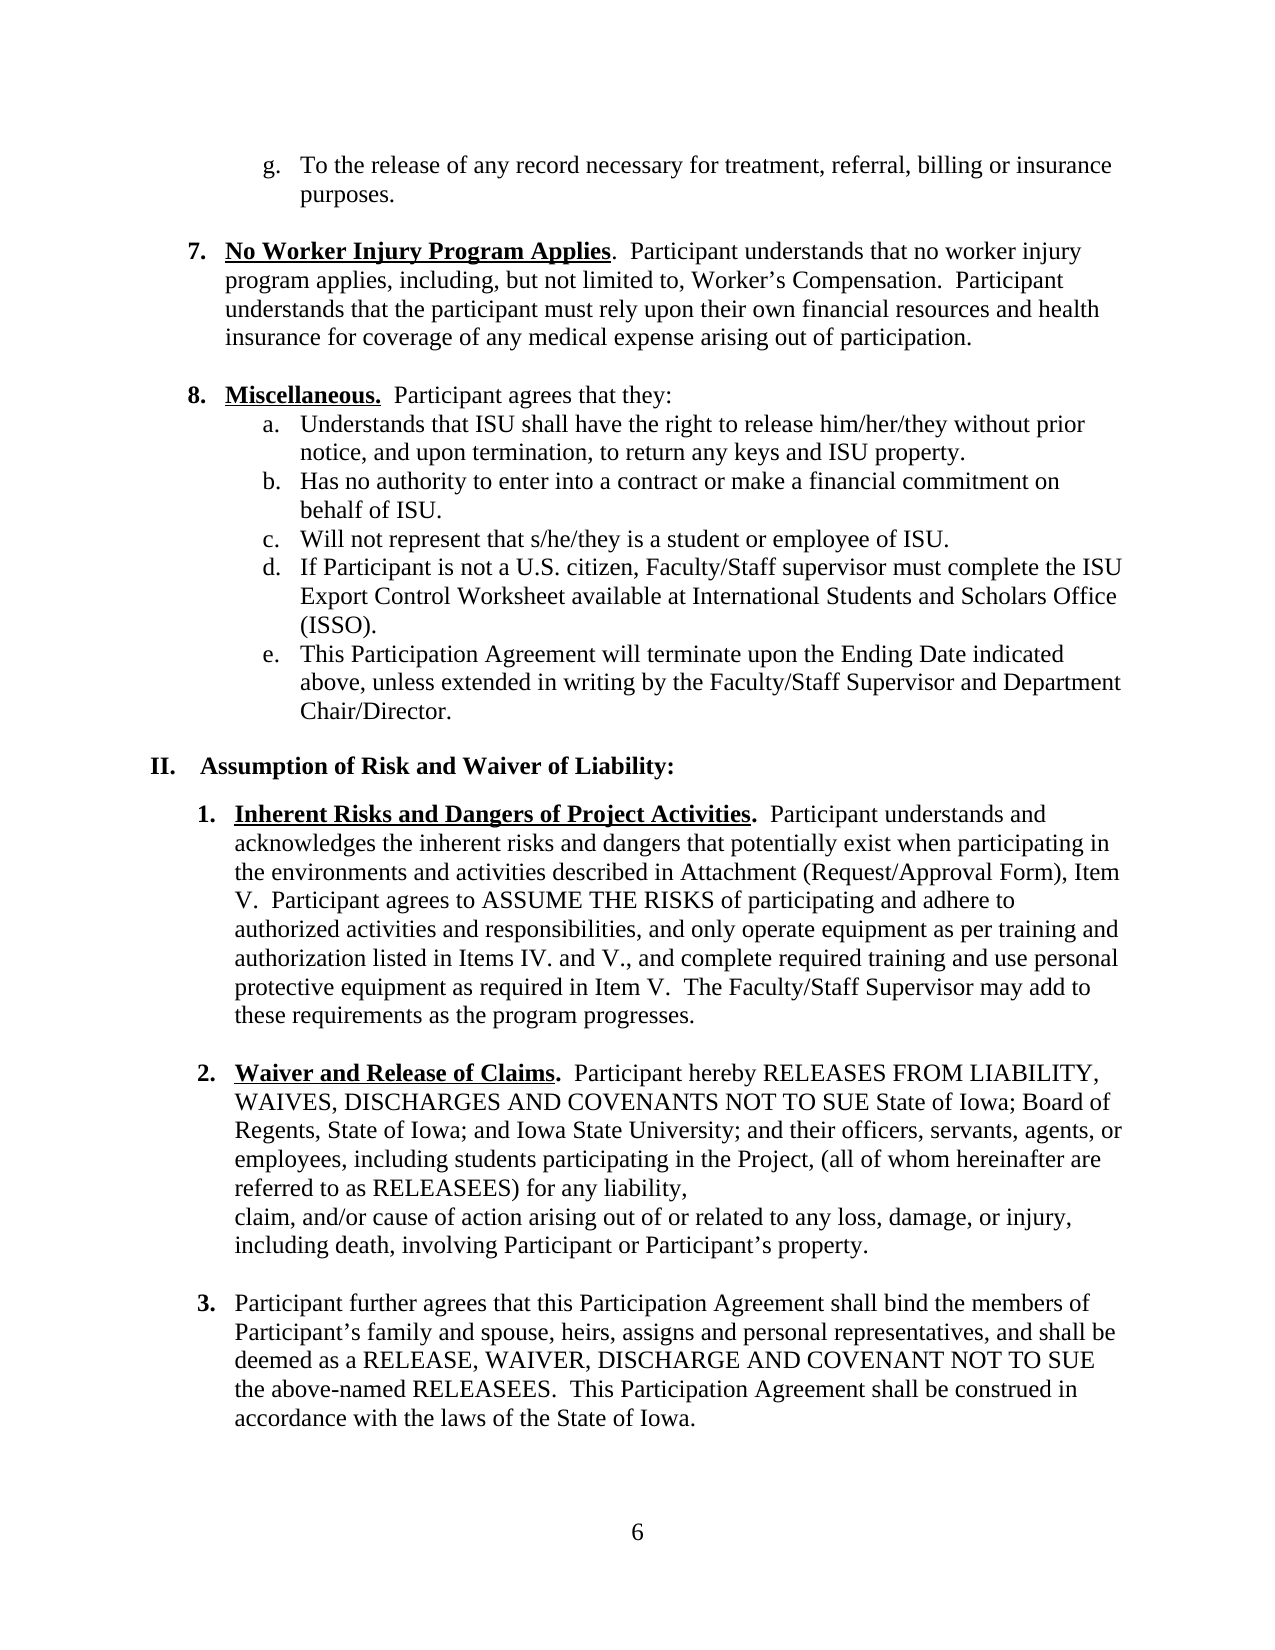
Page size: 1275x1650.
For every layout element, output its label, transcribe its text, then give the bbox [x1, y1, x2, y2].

list Will not represent that s/he/they is a student or employee of ISU. [262, 524, 1125, 552]
text II. Assumption of Risk and Waiver of Liability: [150, 751, 1125, 780]
list Has no authority to enter into a contract or make a financial commitment on behalf of ISU. [262, 466, 1125, 524]
list This Participation Agreement will terminate upon the Ending Date indicated above, unless extended in writing by the Faculty/Staff Supervisor and Department Chair/Director. [262, 639, 1125, 725]
list Participant further agrees that this Participation Agreement shall bind the members of Participant’s family and spouse, heirs, assigns and personal representatives, and shall be deemed as a RELEASE, WAIVER, DISCHARGE AND COVENANT NOT TO SUE the above-named RELEASEES. This Participation Agreement shall be construed in accordance with the laws of the State of Iowa. [197, 1288, 1125, 1432]
list Miscellaneous. Participant agrees that they: [187, 380, 1125, 409]
text claim, and/or cause of action arising out of or related to any loss, damage, or injury, including death, involving Participant or Participant’s property. [234, 1202, 1125, 1288]
list If Participant is not a U.S. citizen, Faculty/Staff supervisor must complete the ISU Export Control Worksheet available at International Students and Scholars Office (ISSO). [262, 552, 1125, 639]
list Waiver and Release of Claims. Participant hereby RELEASES FROM LIABILITY, WAIVES, DISCHARGES AND COVENANTS NOT TO SUE State of Iowa; Board of Regents, State of Iowa; and Iowa State University; and their officers, servants, agents, or employees, including students participating in the Project, (all of whom hereinafter are referred to as RELEASEES) for any liability, [197, 1058, 1125, 1202]
list Inherent Risks and Dangers of Project Activities. Participant understands and acknowledges the inherent risks and dangers that potentially exist when participating in the environments and activities described in Attachment (Request/Approval Form), Item V. Participant agrees to ASSUME THE RISKS of participating and adhere to authorized activities and responsibilities, and only operate equipment as per training and authorization listed in Items IV. and V., and complete required training and use personal protective equipment as required in Item V. The Faculty/Staff Supervisor may add to these requirements as the program progresses. [197, 799, 1125, 1058]
list To the release of any record necessary for treatment, referral, billing or insurance purposes. [262, 150, 1125, 236]
list No Worker Injury Program Applies. Participant understands that no worker injury program applies, including, but not limited to, Worker’s Compensation. Participant understands that the participant must rely upon their own financial resources and health insurance for coverage of any medical expense arising out of participation. [187, 236, 1125, 380]
list Understands that ISU shall have the right to release him/her/they without prior notice, and upon termination, to return any keys and ISU property. [262, 409, 1125, 466]
